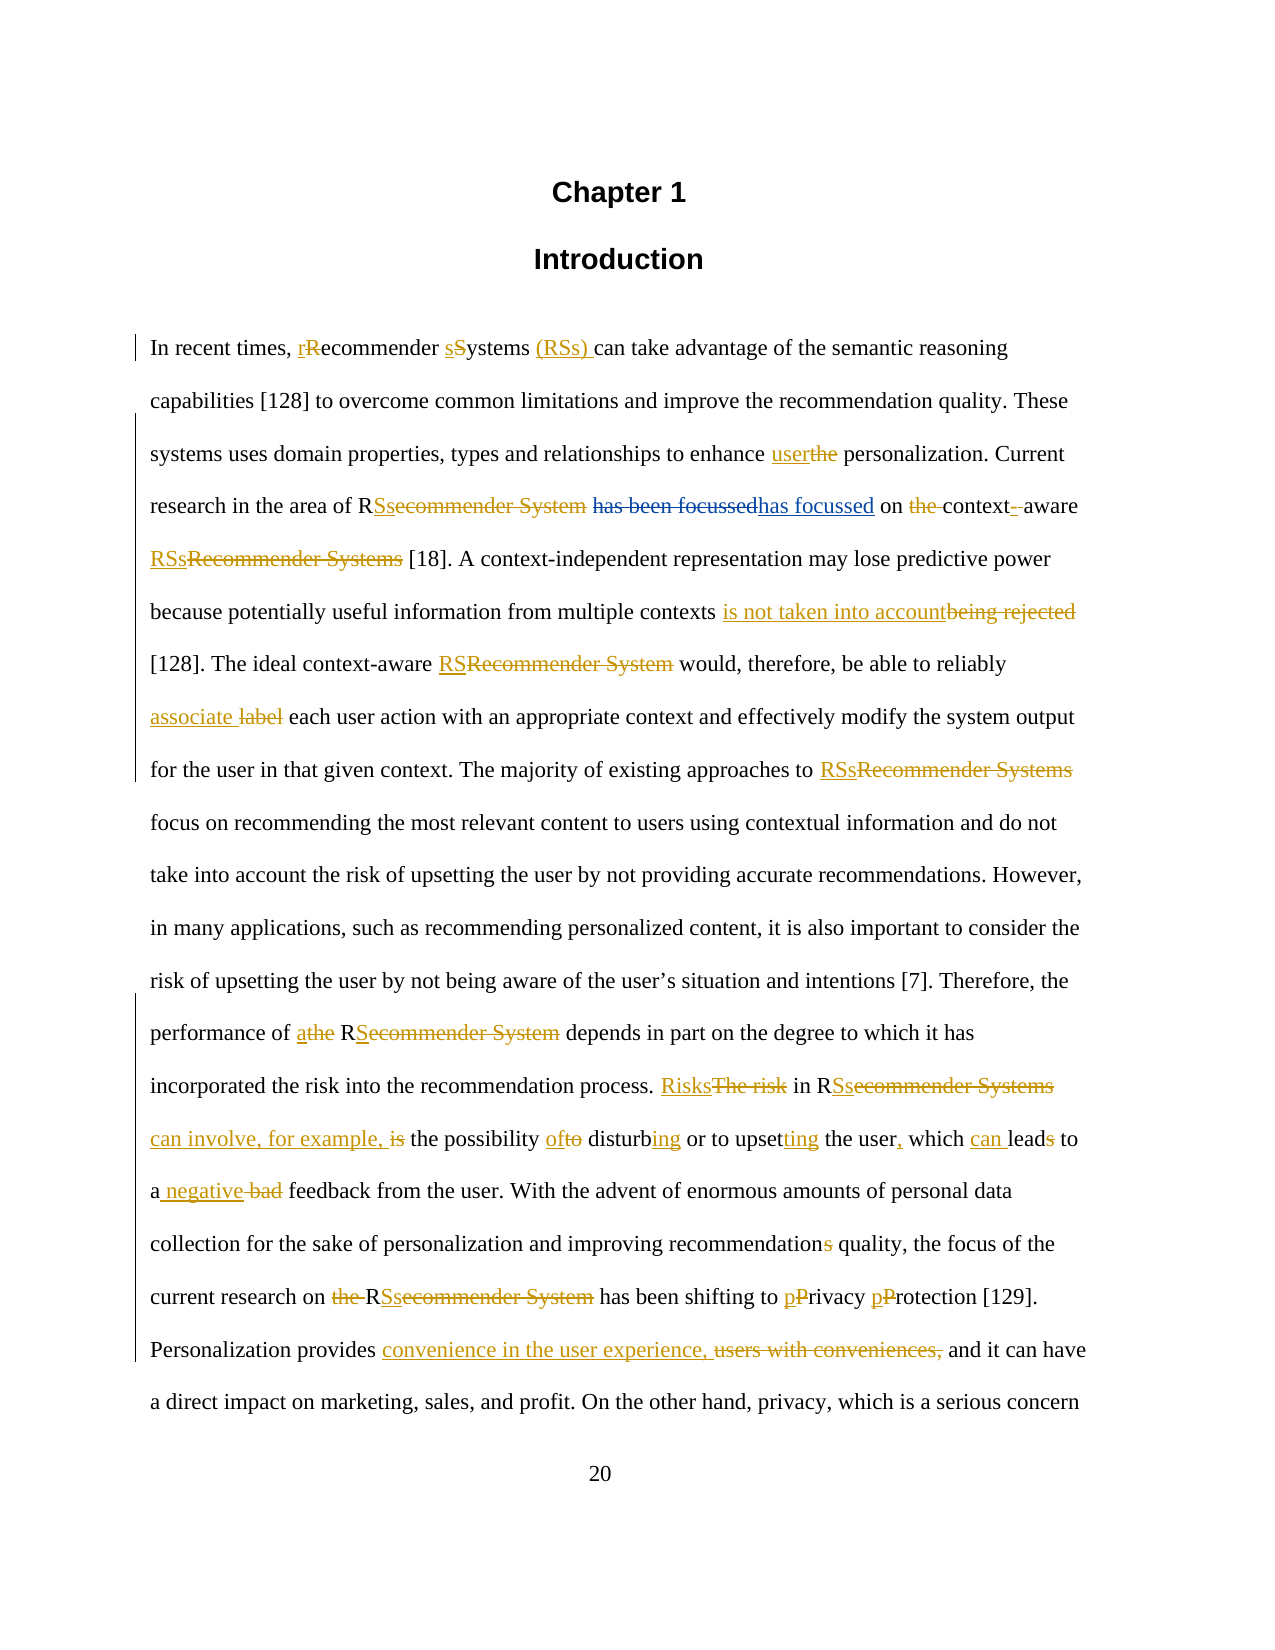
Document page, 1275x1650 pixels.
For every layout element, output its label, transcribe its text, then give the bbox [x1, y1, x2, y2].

subtitle Introduction [150, 175, 1087, 276]
